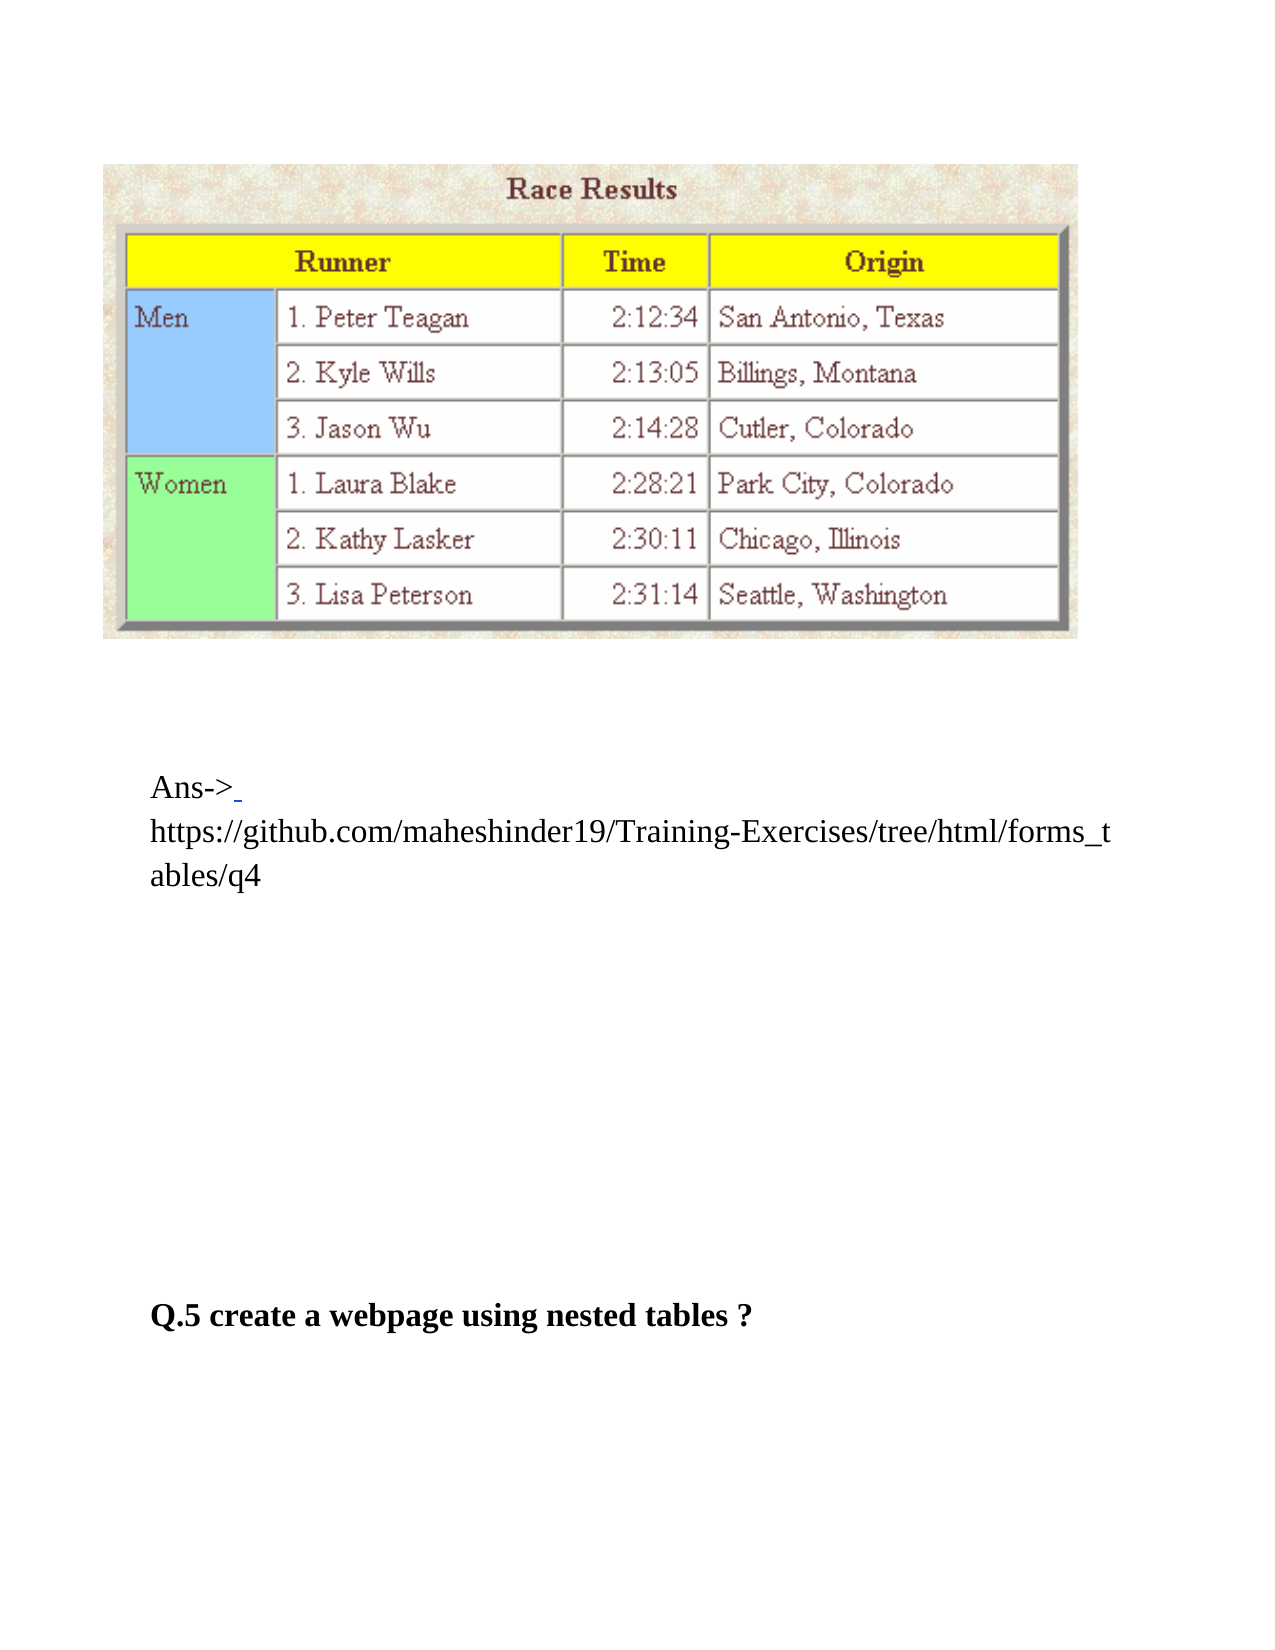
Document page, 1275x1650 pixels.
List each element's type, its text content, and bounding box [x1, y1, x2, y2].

picture [103, 164, 1079, 639]
text Q.5 create a webpage using nested tables ? [150, 1296, 1125, 1334]
text Ans-> https://github.com/maheshinder19/Training-Exercises/tree/html/forms_tables/q4 [150, 767, 1125, 893]
